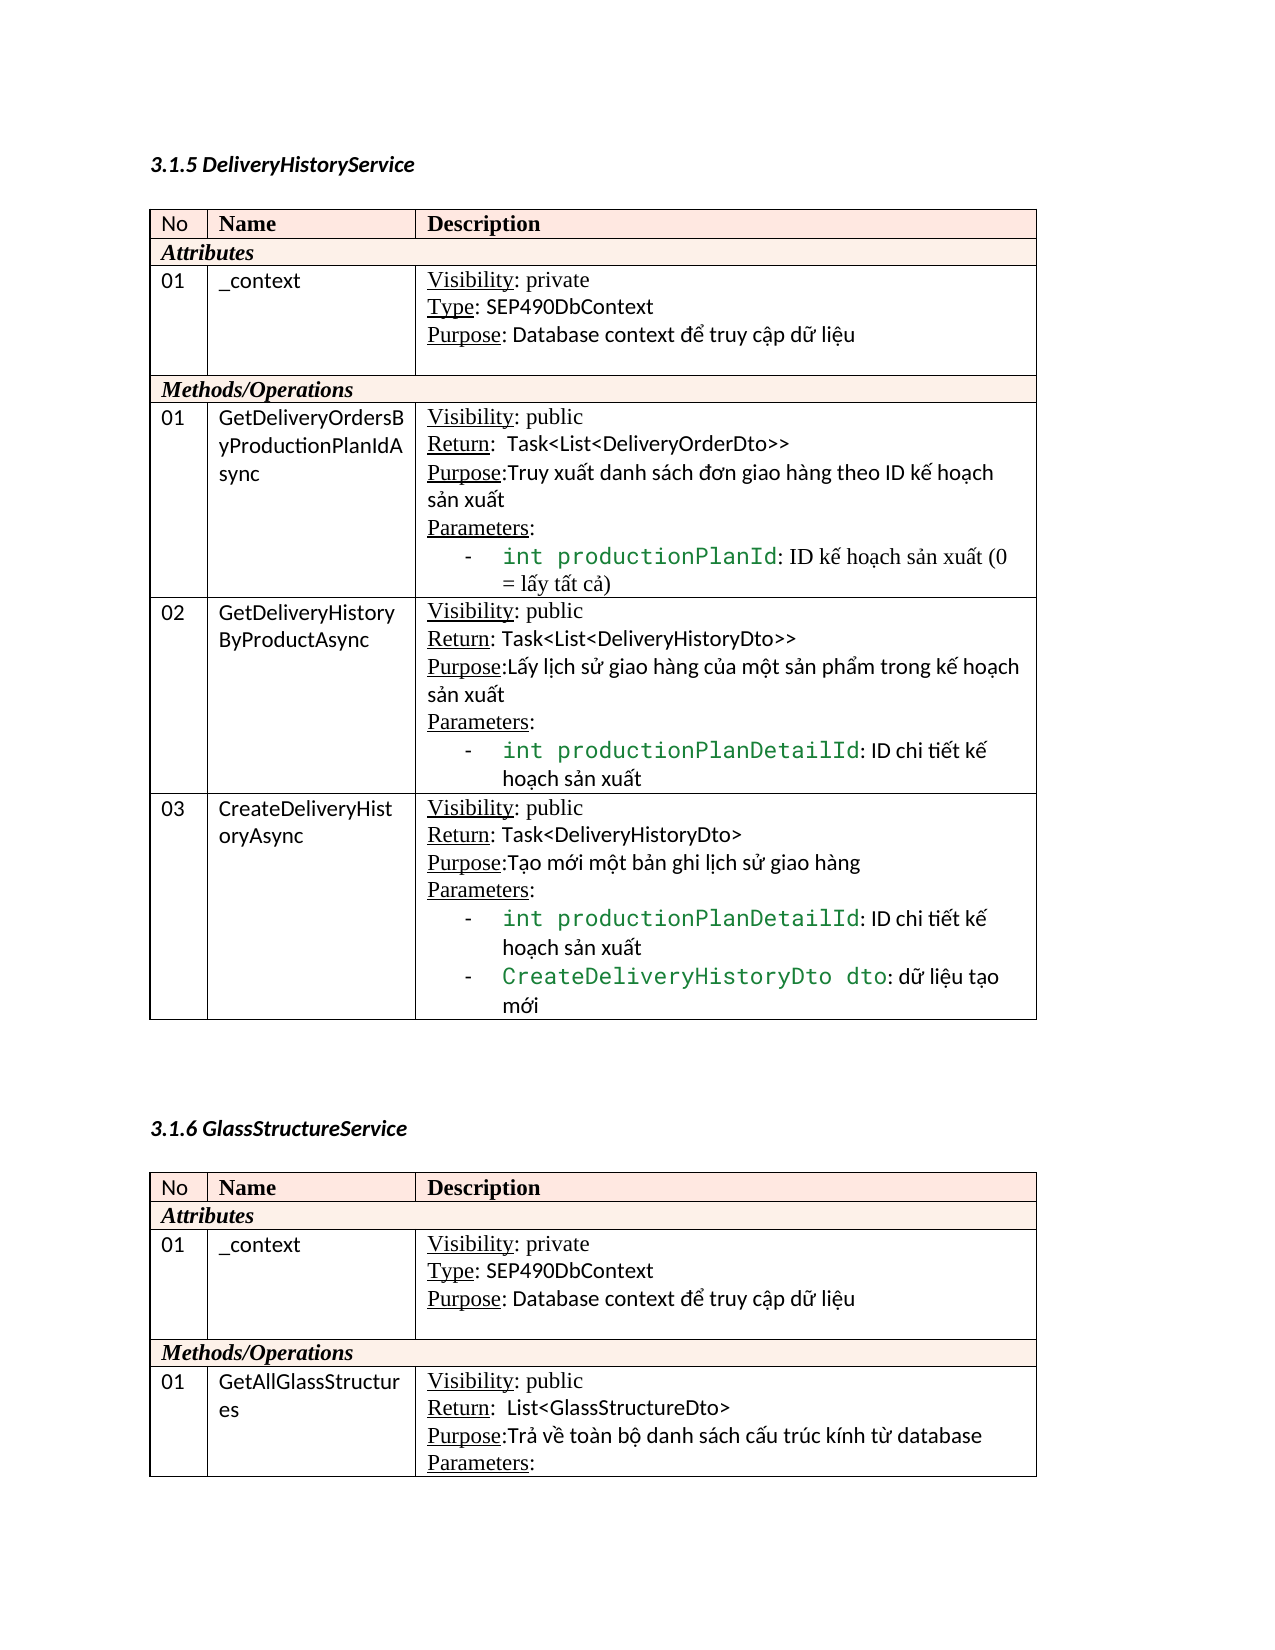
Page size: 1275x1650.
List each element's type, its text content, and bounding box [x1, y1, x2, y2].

subtitle 3.1.6 GlassStructureService [150, 1114, 1125, 1142]
subtitle 3.1.5 DeliveryHistoryService [150, 150, 1125, 178]
